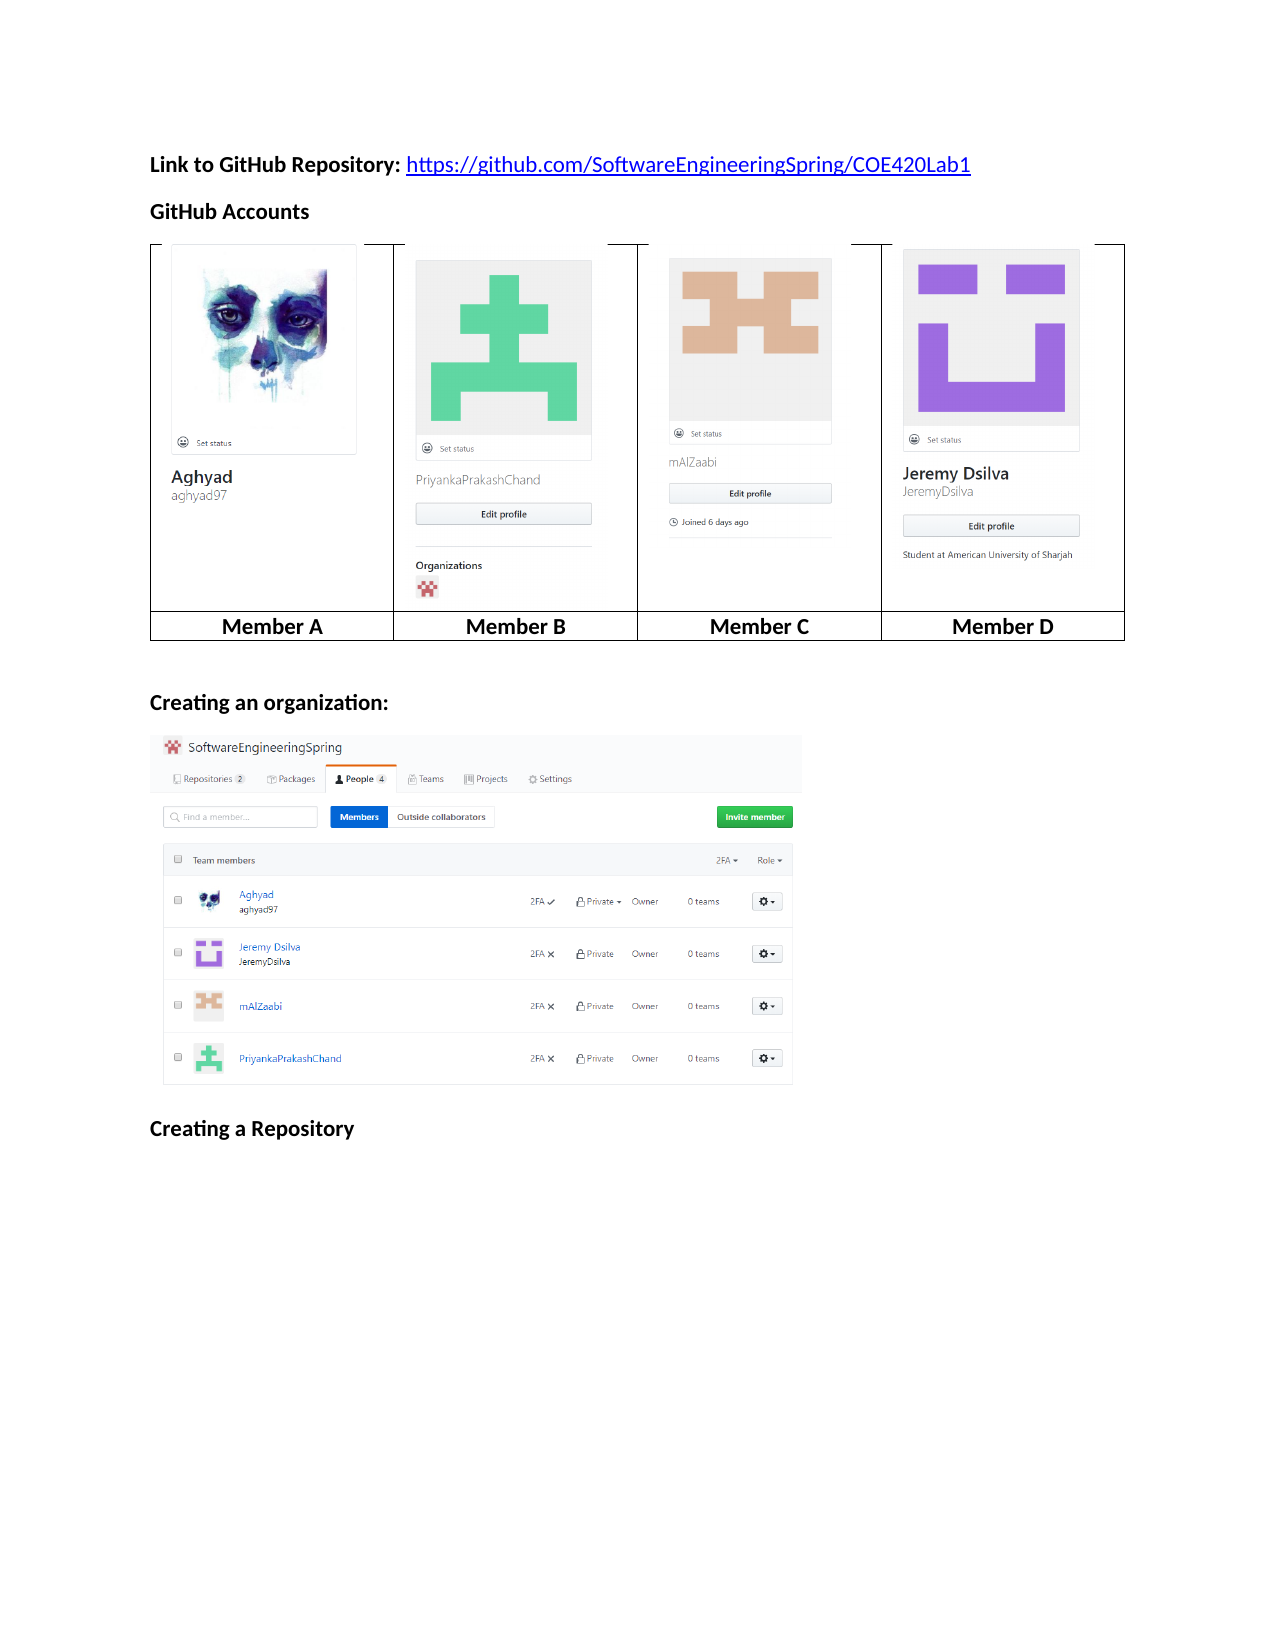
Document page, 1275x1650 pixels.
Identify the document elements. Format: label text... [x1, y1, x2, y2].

text Link to GitHub Repository: https://github.com/SoftwareEngineeringSpring/COE420Lab1 [150, 150, 1125, 178]
table_header [638, 245, 881, 611]
table_cell Member D [882, 612, 1124, 640]
text Creating an organization: [150, 688, 1125, 716]
picture [892, 244, 1095, 569]
picture [405, 244, 608, 611]
table_header [882, 245, 1124, 611]
picture [161, 244, 365, 510]
table_header [394, 245, 405, 611]
table_cell Member A [151, 612, 393, 640]
picture [648, 244, 852, 548]
table_header [608, 245, 637, 611]
table_header [151, 245, 393, 611]
table_cell Member C [638, 612, 881, 640]
picture [150, 735, 802, 1096]
text Creating a Repository [150, 1114, 1125, 1142]
text GitHub Accounts [150, 197, 1125, 225]
table_cell Member B [394, 612, 637, 640]
